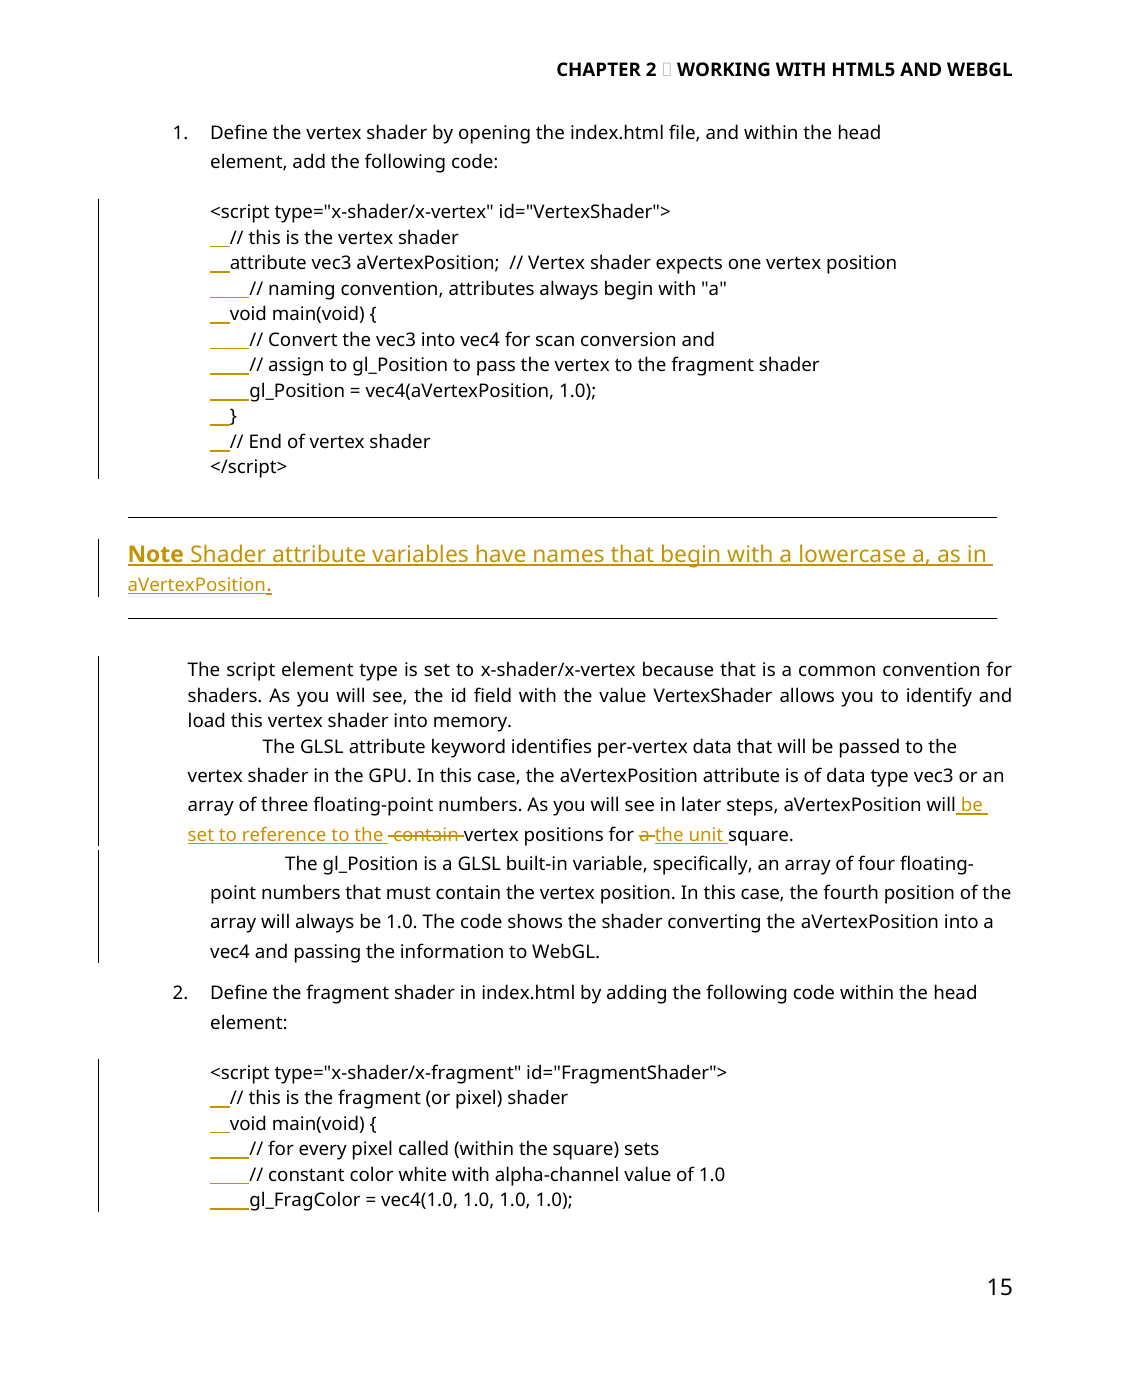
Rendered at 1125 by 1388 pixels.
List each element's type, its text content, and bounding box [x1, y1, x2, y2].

text // constant color white with alpha-channel value of 1.0 [210, 1161, 1012, 1187]
text // this is the fragment (or pixel) shader [210, 1084, 1012, 1110]
text // assign to gl_Position to pass the vertex to the fragment shader [210, 352, 1012, 377]
text void main(void) { [210, 301, 1012, 326]
text // naming convention, attributes always begin with "a" [210, 275, 1012, 301]
text <script type="x-shader/x-fragment" id="FragmentShader"> [210, 1059, 1012, 1084]
text gl_Position = vec4(aVertexPosition, 1.0); [210, 377, 1012, 403]
text gl_FragColor = vec4(1.0, 1.0, 1.0, 1.0); [210, 1187, 1012, 1212]
text void main(void) { [210, 1110, 1012, 1136]
text attribute vec3 aVertexPosition; // Vertex shader expects one vertex position [210, 250, 1012, 275]
text The script element type is set to x-shader/x-vertex because that is a common convention for shaders. As you will see, the id field with the value VertexShader allows you to identify and load this vertex shader into memory. [187, 656, 1012, 733]
list Define the vertex shader by opening the index.html file, and within the head element, add the following code: [172, 119, 892, 174]
list Define the fragment shader in index.html by adding the following code within the head element: [172, 980, 1012, 1034]
text The GLSL attribute keyword identifies per-vertex data that will be passed to the vertex shader in the GPU. In this case, the aVertexPosition attribute is of data type vec3 or an array of three floating-point numbers. As you will see in later steps, aVertexPosition willvertex positions for square. [187, 733, 1012, 846]
text // for every pixel called (within the square) sets [210, 1136, 1012, 1161]
text <script type="x-shader/x-vertex" id="VertexShader"> [210, 199, 1012, 224]
text The gl_Position is a GLSL built-in variable, specifically, an array of four floating-point numbers that must contain the vertex position. In this case, the fourth position of the array will always be 1.0. The code shows the shader converting the aVertexPosition into a vec4 and passing the information to WebGL. [210, 850, 1012, 963]
text } [210, 403, 1012, 428]
text // End of vertex shader [210, 428, 1012, 454]
text // this is the vertex shader [210, 224, 1012, 250]
text </script> [210, 454, 1012, 479]
text // Convert the vec3 into vec4 for scan conversion and [210, 326, 1012, 352]
